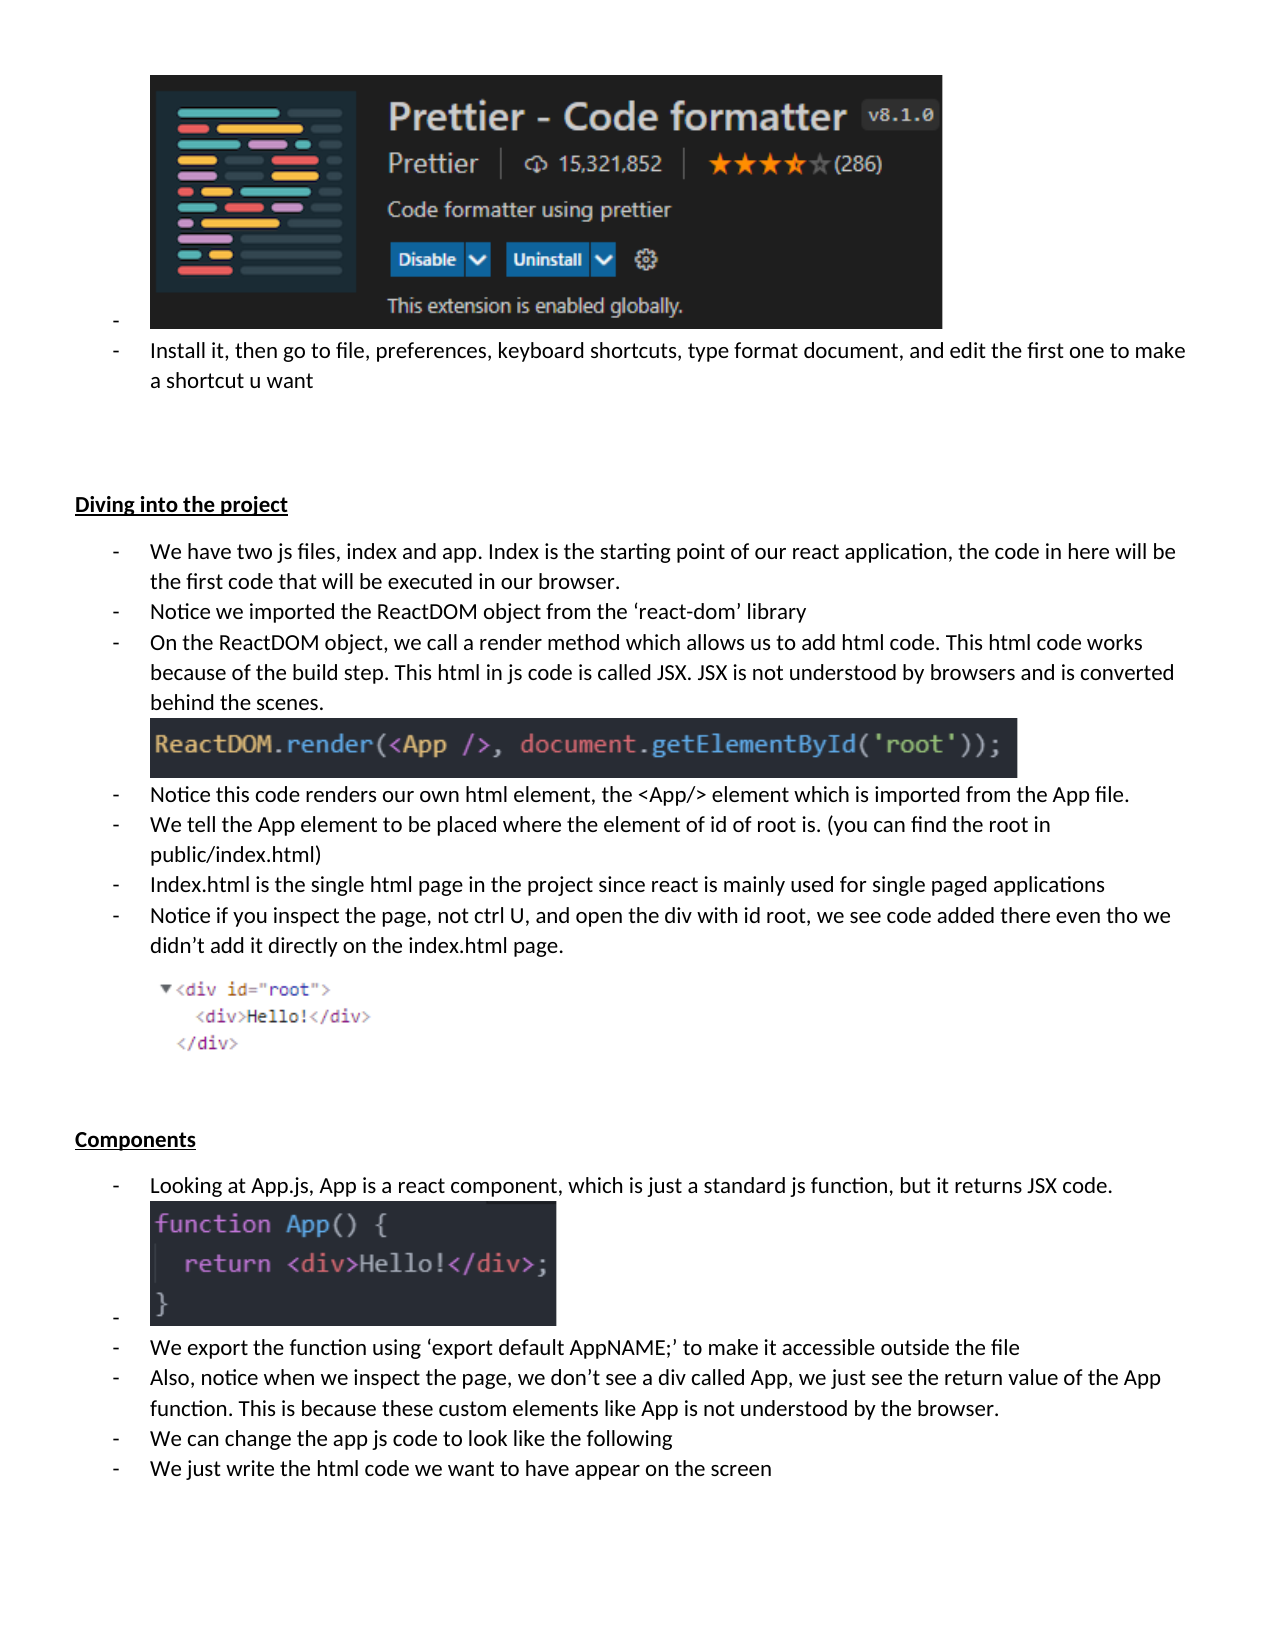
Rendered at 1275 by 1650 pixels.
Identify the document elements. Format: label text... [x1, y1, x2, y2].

list We just write the html code we want to have appear on the screen [112, 1454, 1200, 1482]
list Also, notice when we inspect the page, we don’t see a div called App, we just see the return value of the App function. This is because these custom elements like App is not understood by the browser. [112, 1363, 1200, 1422]
list Notice we imported the ReactDOM object from the ‘react-dom’ library [112, 597, 1200, 626]
text Components [75, 1125, 1200, 1153]
list Notice this code renders our own html element, the <App/> element which is imported from the App file. [112, 780, 1200, 808]
picture [150, 75, 943, 329]
list Notice if you inspect the page, not ctrl U, and open the div with id root, we see code added there even tho we didn’t add it directly on the index.html page. [112, 901, 1200, 959]
list We export the function using ‘export default AppNAME;’ to make it accessible outside the file [112, 1333, 1200, 1361]
list Looking at App.js, App is a react component, which is just a standard js function, but it returns JSX code. [112, 1172, 1200, 1200]
picture [150, 718, 1018, 778]
list We tell the App element to be placed where the element of id of root is. (you can find the root in public/index.html) [112, 810, 1200, 868]
list We can change the app js code to look like the following [112, 1424, 1200, 1452]
text Diving into the project [75, 490, 1200, 518]
list Install it, then go to file, preferences, keyboard shortcuts, type format document, and edit the first one to make a shortcut u want [112, 336, 1200, 394]
list We have two js files, index and app. Index is the starting point of our react application, the code in here will be the first code that will be executed in our browser. [112, 537, 1200, 595]
list Index.html is the single html page in the project since react is mainly used for single paged applications [112, 871, 1200, 898]
picture [150, 977, 414, 1059]
picture [150, 1201, 557, 1326]
list On the ReactDOM object, we call a render method which allows us to add html code. This html code works because of the build step. This html in js code is called JSX. JSX is not understood by browsers and is converted behind the scenes. [112, 628, 1200, 716]
